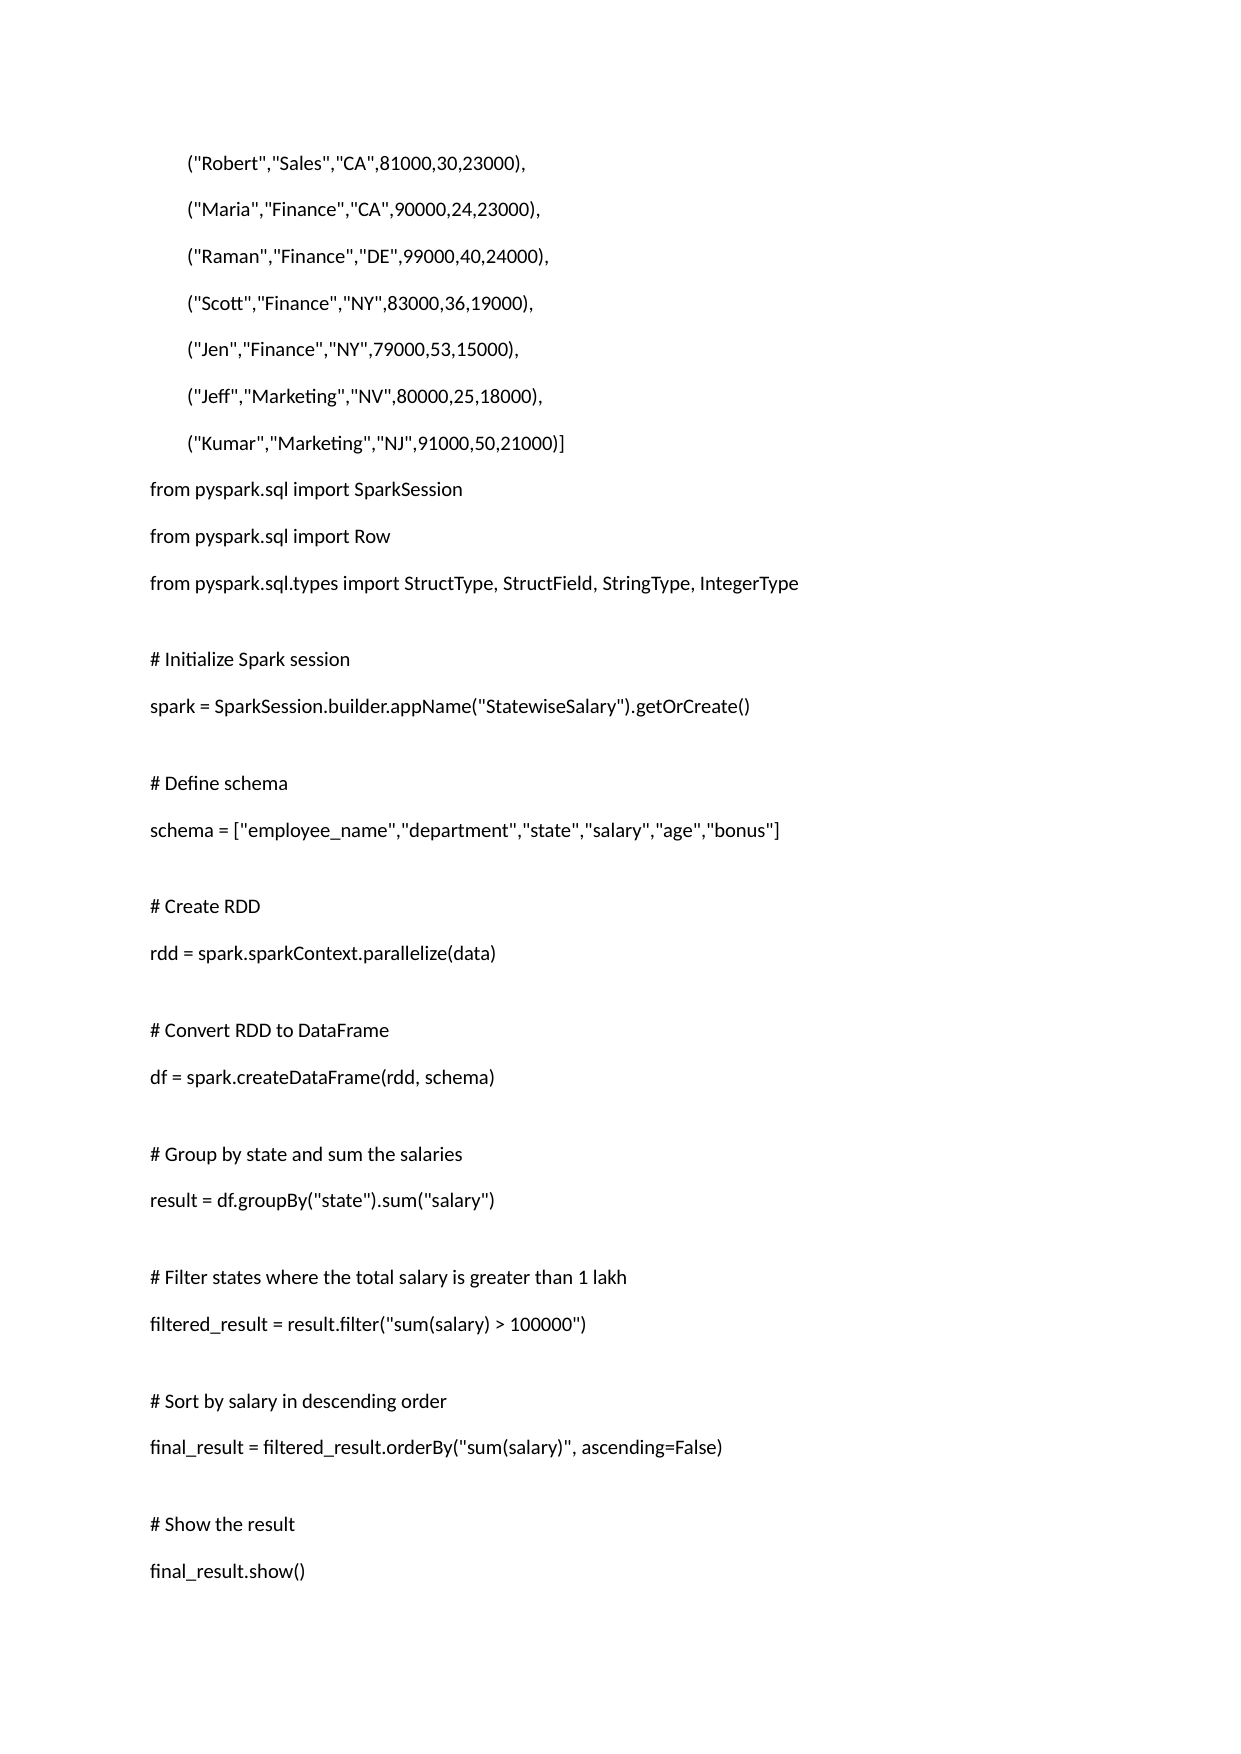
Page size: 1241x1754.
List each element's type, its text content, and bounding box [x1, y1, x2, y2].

text ("Scott","Finance","NY",83000,36,19000), [150, 290, 1090, 333]
text ("Robert","Sales","CA",81000,30,23000), [150, 150, 1090, 193]
text # Show the result [150, 1512, 1090, 1555]
text # Group by state and sum the salaries [150, 1141, 1090, 1184]
text ("Jen","Finance","NY",79000,53,15000), [150, 337, 1090, 380]
text # Define schema [150, 770, 1090, 814]
text ("Kumar","Marketing","NJ",91000,50,21000)] [150, 430, 1090, 473]
text ("Jeff","Marketing","NV",80000,25,18000), [150, 383, 1090, 427]
text filtered_result = result.filter("sum(salary) > 100000") [150, 1311, 1090, 1354]
text from pyspark.sql import SparkSession [150, 477, 1090, 520]
text schema = ["employee_name","department","state","salary","age","bonus"] [150, 817, 1090, 860]
text ("Maria","Finance","CA",90000,24,23000), [150, 197, 1090, 240]
text spark = SparkSession.builder.appName("StatewiseSalary").getOrCreate() [150, 693, 1090, 737]
text final_result = filtered_result.orderBy("sum(salary)", ascending=False) [150, 1435, 1090, 1478]
text # Filter states where the total salary is greater than 1 lakh [150, 1264, 1090, 1308]
text # Sort by salary in descending order [150, 1388, 1090, 1431]
text result = df.groupBy("state").sum("salary") [150, 1188, 1090, 1231]
text # Create RDD [150, 894, 1090, 937]
text # Initialize Spark session [150, 647, 1090, 690]
text final_result.show() [150, 1558, 1090, 1602]
text from pyspark.sql import Row [150, 523, 1090, 567]
text df = spark.createDataFrame(rdd, schema) [150, 1064, 1090, 1107]
text ("Raman","Finance","DE",99000,40,24000), [150, 243, 1090, 287]
text # Convert RDD to DataFrame [150, 1017, 1090, 1061]
text from pyspark.sql.types import StructType, StructField, StringType, IntegerType [150, 570, 1090, 613]
text rdd = spark.sparkContext.parallelize(data) [150, 941, 1090, 984]
